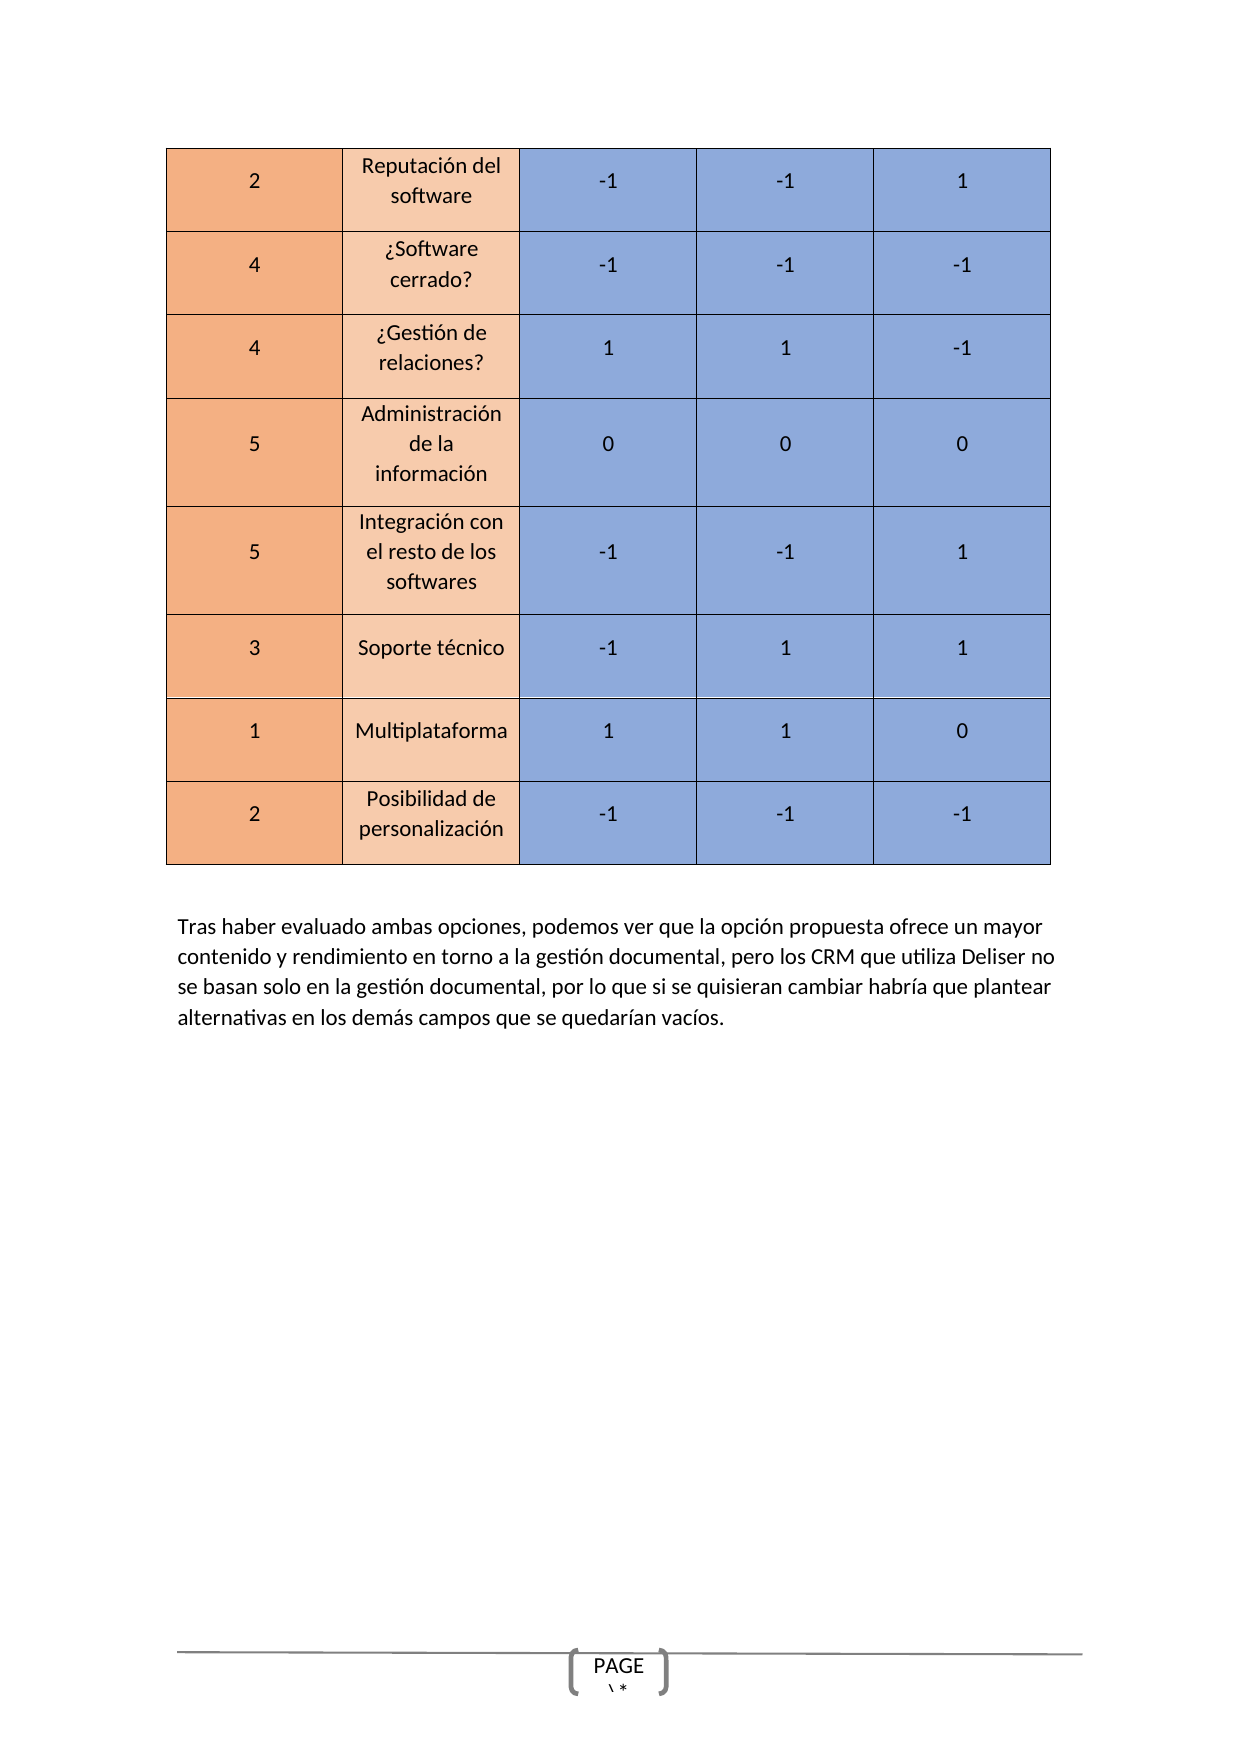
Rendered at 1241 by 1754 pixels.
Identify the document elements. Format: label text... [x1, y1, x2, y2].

table_cell Soporte técnico [343, 615, 519, 697]
table_cell ¿Gestión de relaciones? [343, 315, 519, 398]
table_cell -1 [520, 615, 696, 697]
table_cell -1 [697, 149, 873, 231]
table_cell Reputación del software [343, 149, 519, 231]
table_cell 1 [520, 699, 696, 781]
table_cell 1 [874, 507, 1050, 614]
table_cell 1 [874, 615, 1050, 697]
table_cell -1 [520, 149, 696, 231]
table_cell -1 [874, 782, 1050, 864]
table_cell 0 [697, 399, 873, 506]
table_cell -1 [520, 232, 696, 314]
table_cell 1 [697, 615, 873, 697]
table_cell -1 [874, 232, 1050, 314]
table_cell 5 [167, 399, 342, 506]
table_cell Administración de la información [343, 399, 519, 506]
table_cell ¿Software cerrado? [343, 232, 519, 314]
table_cell 2 [167, 782, 342, 864]
table_cell 4 [167, 232, 342, 314]
table_cell 0 [874, 399, 1050, 506]
table_cell Multiplataforma [343, 699, 519, 781]
table_cell -1 [697, 782, 873, 864]
table_cell -1 [697, 232, 873, 314]
table_cell -1 [520, 782, 696, 864]
table_cell 3 [167, 615, 342, 697]
table_cell 1 [697, 315, 873, 398]
text Tras haber evaluado ambas opciones, podemos ver que la opción propuesta ofrece un mayor contenido y rendimiento en torno a la gestión documental, pero los CRM que utiliza Deliser no se basan solo en la gestión documental, por lo que si se quisieran cambiar habría que plantear alternativas en los demás campos que se quedarían vacíos. [177, 912, 1063, 1031]
table_cell 2 [167, 149, 342, 231]
table_cell 4 [167, 315, 342, 398]
table_cell 1 [697, 699, 873, 781]
table_cell Posibilidad de personalización [343, 782, 519, 864]
table_cell -1 [520, 507, 696, 614]
table_cell -1 [697, 507, 873, 614]
table_cell 0 [874, 699, 1050, 781]
table_cell 1 [520, 315, 696, 398]
table_cell -1 [874, 315, 1050, 398]
table_cell Integración con el resto de los softwares [343, 507, 519, 614]
table_cell 5 [167, 507, 342, 614]
table_cell 0 [520, 399, 696, 506]
table_cell 1 [167, 699, 342, 781]
table_cell 1 [874, 149, 1050, 231]
